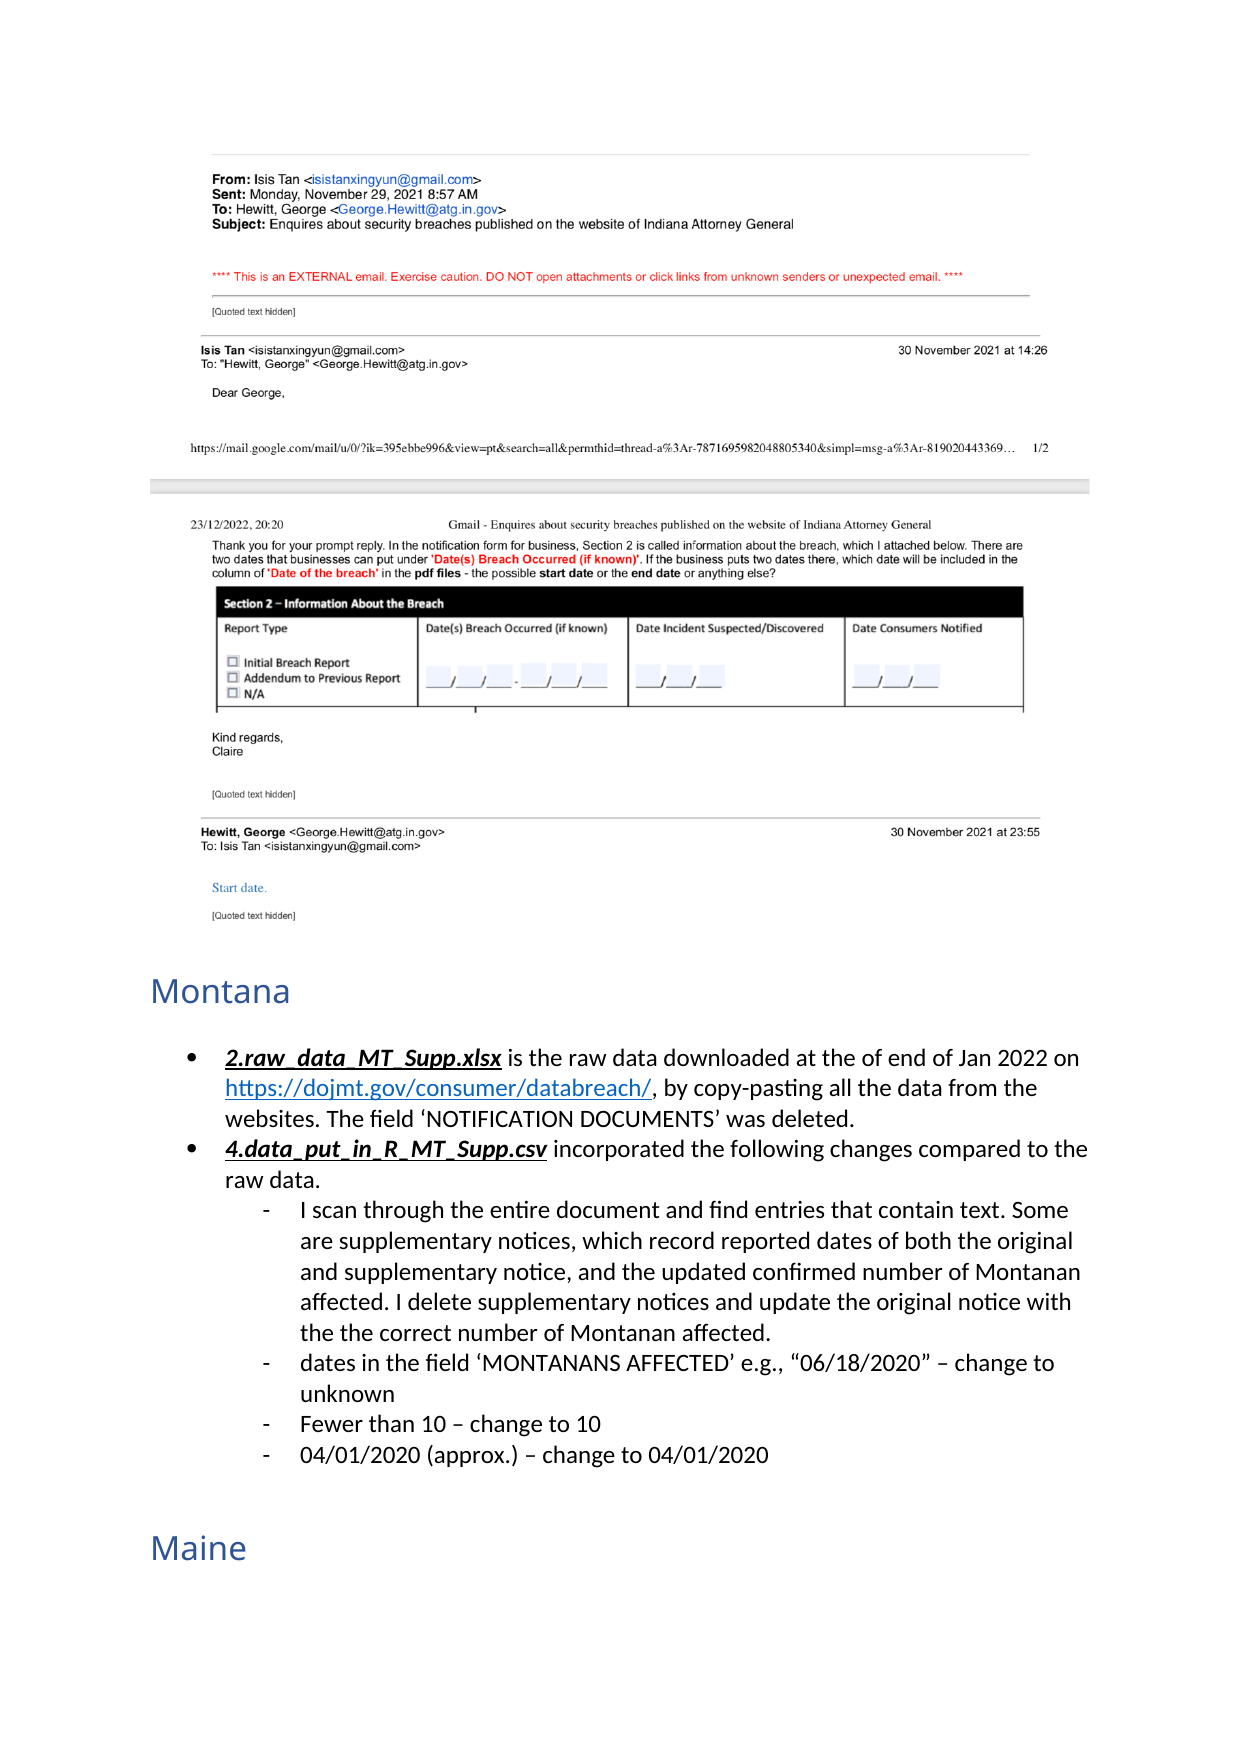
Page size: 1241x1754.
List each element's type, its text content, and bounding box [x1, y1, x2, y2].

subtitle Maine [150, 1525, 1090, 1570]
list 04/01/2020 (approx.) – change to 04/01/2020 [262, 1439, 1090, 1469]
list 2.raw_data_MT_Supp.xlsx is the raw data downloaded at the of end of Jan 2022 on https://dojmt.gov/consumer/databreach/, by copy-pasting all the data from the websites. The field ‘NOTIFICATION DOCUMENTS’ was deleted. [187, 1042, 1090, 1134]
list I scan through the entire document and find entries that contain text. Some are supplementary notices, which record reported dates of both the original and supplementary notice, and the updated confirmed number of Montanan affected. I delete supplementary notices and update the original notice with the the correct number of Montanan affected. [262, 1195, 1090, 1347]
list 4.data_put_in_R_MT_Supp.csv incorporated the following changes compared to the raw data. [187, 1134, 1090, 1195]
list dates in the field ‘MONTANANS AFFECTED’ e.g., “06/18/2020” – change to unknown [262, 1347, 1090, 1408]
subtitle Montana [150, 968, 1090, 1013]
picture [150, 150, 1090, 943]
list Fewer than 10 – change to 10 [262, 1408, 1090, 1439]
